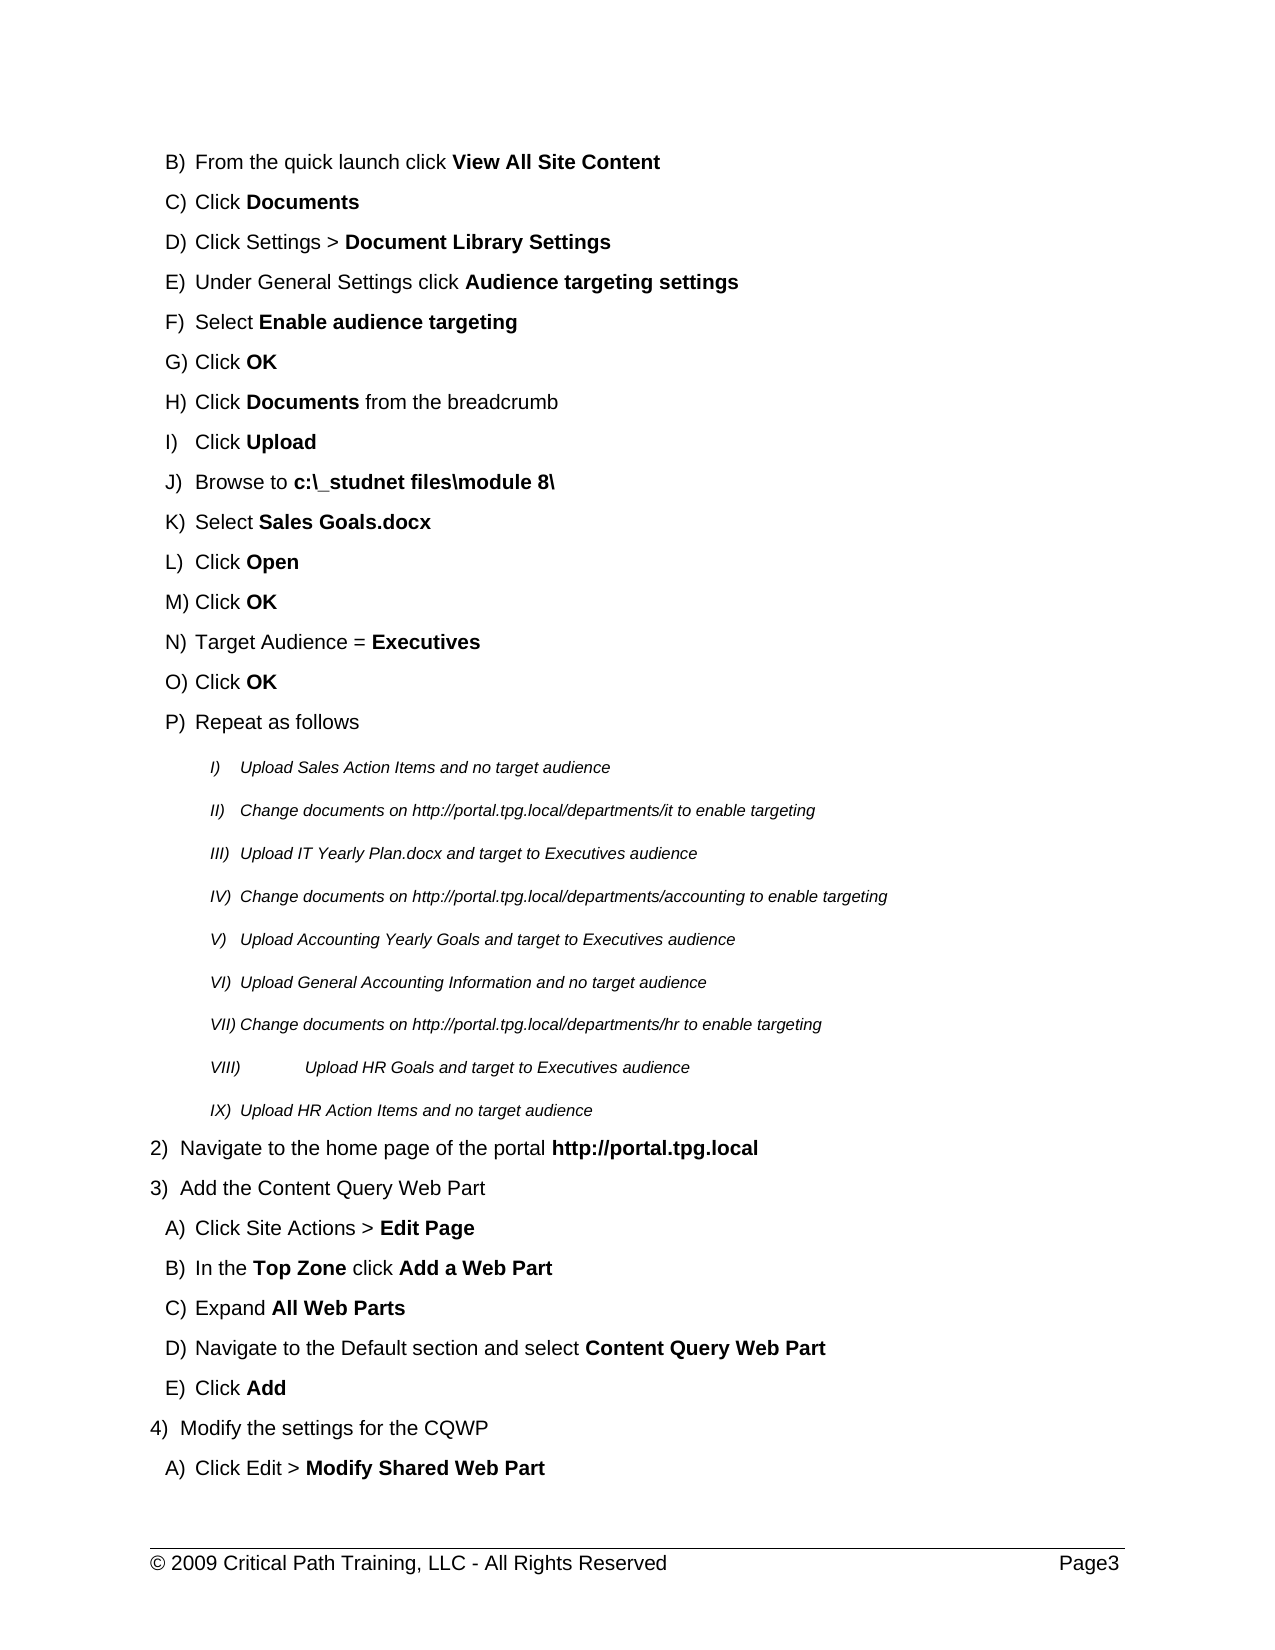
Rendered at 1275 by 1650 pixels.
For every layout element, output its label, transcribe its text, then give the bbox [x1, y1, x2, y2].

list Upload HR Action Items and no target audience [210, 1101, 1125, 1120]
list Repeat as follows [165, 710, 1125, 734]
list Upload Accounting Yearly Goals and target to Executives audience [210, 929, 1125, 949]
list Click Documents from the breadcrumb [165, 390, 1125, 414]
list In the Top Zone click Add a Web Part [165, 1255, 1125, 1279]
list Click Add [165, 1375, 1125, 1399]
list Select Sales Goals.docx [165, 510, 1125, 534]
list Navigate to the Default section and select Content Query Web Part [165, 1335, 1125, 1359]
list Click Edit > Modify Shared Web Part [165, 1455, 1125, 1479]
list Click OK [165, 590, 1125, 614]
list Upload HR Goals and target to Executives audience [210, 1058, 1125, 1077]
list Upload General Accounting Information and no target audience [210, 972, 1125, 992]
list Change documents on http://portal.tpg.local/departments/it to enable targeting [210, 801, 1125, 820]
text Add the Content Query Web Part [150, 1175, 1125, 1199]
list Click Settings > Document Library Settings [165, 230, 1125, 254]
list Browse to c:\_studnet files\module 8\ [165, 470, 1125, 494]
list Change documents on http://portal.tpg.local/departments/hr to enable targeting [210, 1015, 1125, 1034]
list Click Documents [165, 190, 1125, 214]
list Click OK [165, 670, 1125, 694]
list Click Upload [165, 430, 1125, 454]
list Change documents on http://portal.tpg.local/departments/accounting to enable targeting [210, 887, 1125, 906]
list Click OK [165, 350, 1125, 374]
list Click Open [165, 550, 1125, 574]
list Upload Sales Action Items and no target audience [210, 758, 1125, 777]
list Expand All Web Parts [165, 1295, 1125, 1319]
list From the quick launch click View All Site Content [165, 150, 1125, 174]
list Select Enable audience targeting [165, 310, 1125, 334]
list Under General Settings click Audience targeting settings [165, 270, 1125, 294]
list Upload IT Yearly Plan.docx and target to Executives audience [210, 844, 1125, 863]
text Modify the settings for the CQWP [150, 1415, 1125, 1439]
list Click Site Actions > Edit Page [165, 1215, 1125, 1239]
list Target Audience = Executives [165, 630, 1125, 654]
text Navigate to the home page of the portal http://portal.tpg.local [150, 1135, 1125, 1159]
